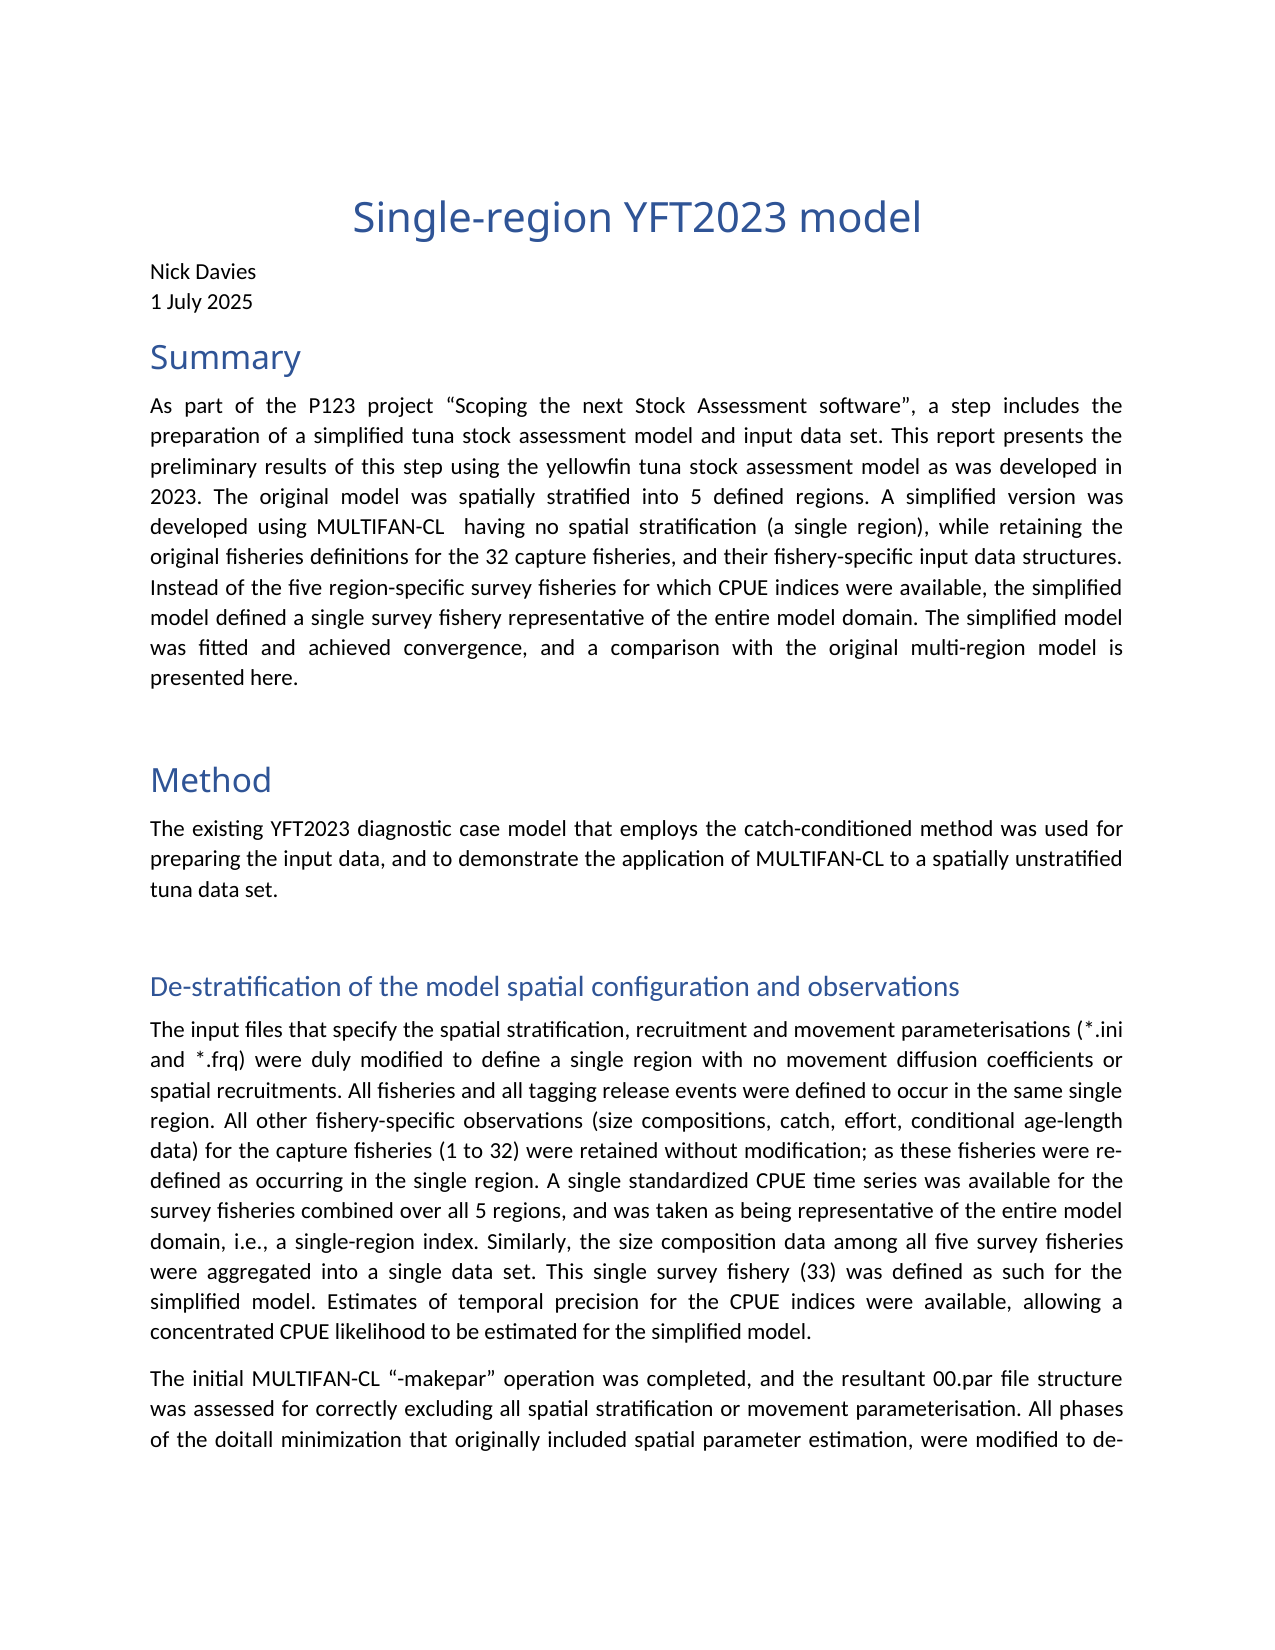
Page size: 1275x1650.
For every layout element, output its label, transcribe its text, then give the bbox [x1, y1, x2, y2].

subtitle Single-region YFT2023 model [150, 187, 1125, 244]
text The input files that specify the spatial stratification, recruitment and movement parameterisations (*.ini and *.frq) were duly modified to define a single region with no movement diffusion coefficients or spatial recruitments. All fisheries and all tagging release events were defined to occur in the same single region. All other fishery-specific observations (size compositions, catch, effort, conditional age-length data) for the capture fisheries (1 to 32) were retained without modification; as these fisheries were re-defined as occurring in the single region. A single standardized CPUE time series was available for the survey fisheries combined over all 5 regions, and was taken as being representative of the entire model domain, i.e., a single-region index. Similarly, the size composition data among all five survey fisheries were aggregated into a single data set. This single survey fishery (33) was defined as such for the simplified model. Estimates of temporal precision for the CPUE indices were available, allowing a concentrated CPUE likelihood to be estimated for the simplified model. [150, 1015, 1125, 1345]
text The existing YFT2023 diagnostic case model that employs the catch-conditioned method was used for preparing the input data, and to demonstrate the application of MULTIFAN-CL to a spatially unstratified tuna data set. [150, 814, 1125, 903]
subtitle Summary [150, 334, 1125, 379]
text Nick Davies [150, 257, 1125, 285]
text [150, 1364, 1125, 1453]
subtitle Method [150, 757, 1125, 802]
text 1 July 2025 [150, 287, 1125, 315]
subtitle De-stratification of the model spatial configuration and observations [150, 968, 1125, 1004]
text As part of the P123 project “Scoping the next Stock Assessment software”, a step includes the preparation of a simplified tuna stock assessment model and input data set. This report presents the preliminary results of this step using the yellowfin tuna stock assessment model as was developed in 2023. The original model was spatially stratified into 5 defined regions. A simplified version was developed using MULTIFAN-CL having no spatial stratification (a single region), while retaining the original fisheries definitions for the 32 capture fisheries, and their fishery-specific input data structures. Instead of the five region-specific survey fisheries for which CPUE indices were available, the simplified model defined a single survey fishery representative of the entire model domain. The simplified model was fitted and achieved convergence, and a comparison with the original multi-region model is presented here. [150, 391, 1125, 691]
